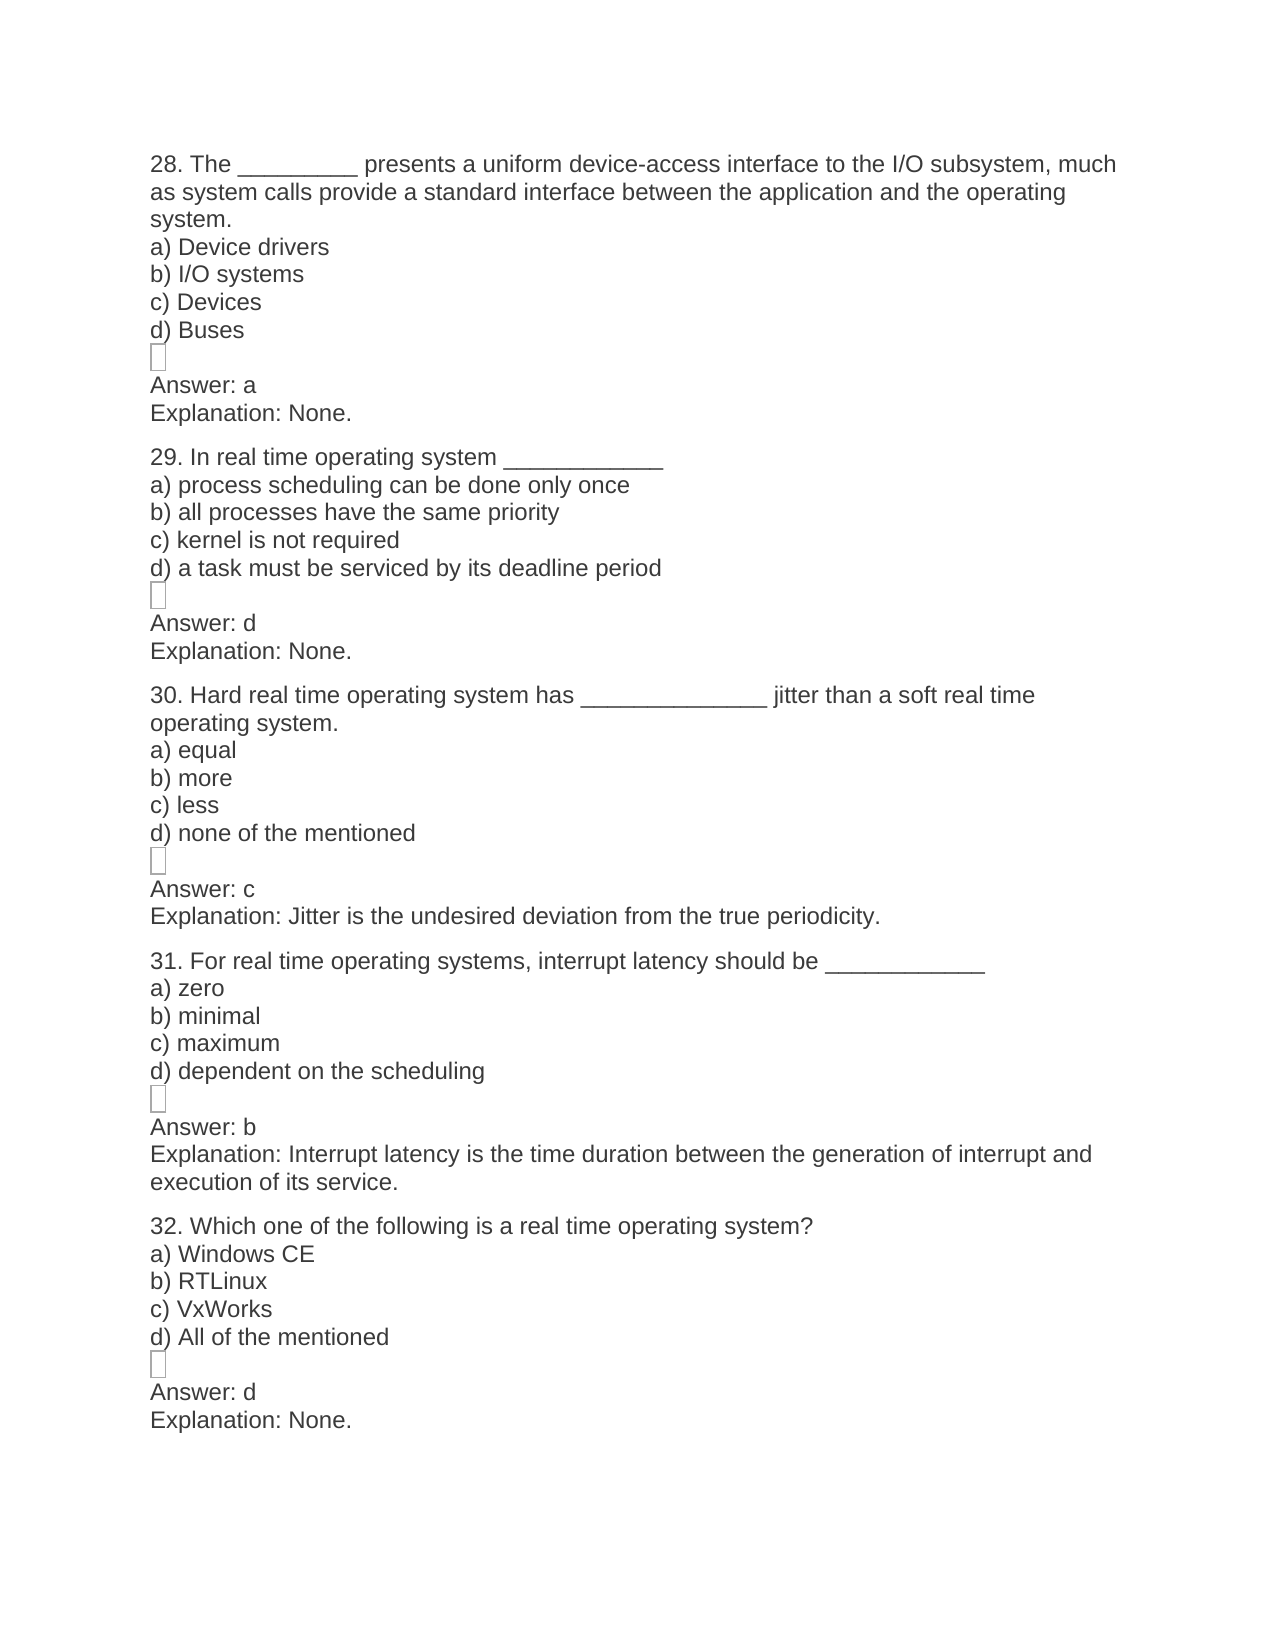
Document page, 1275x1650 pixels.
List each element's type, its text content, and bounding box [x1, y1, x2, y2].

text 29. In real time operating system ____________ a) process scheduling can be done only once b) all processes have the same priority c) kernel is not required d) a task must be serviced by its deadline period [150, 443, 1125, 609]
text Answer: a Explanation: None. [150, 371, 1125, 426]
text Answer: d Explanation: None. [150, 1378, 1125, 1433]
text Answer: b Explanation: Interrupt latency is the time duration between the generation of interrupt and execution of its service. [150, 1113, 1125, 1195]
text Answer: d Explanation: None. [150, 609, 1125, 664]
text 28. The _________ presents a uniform device-access interface to the I/O subsystem, much as system calls provide a standard interface between the application and the operating system. a) Device drivers b) I/O systems c) Devices d) Buses [150, 150, 1125, 371]
text Answer: c Explanation: Jitter is the undesired deviation from the true periodicity. [150, 875, 1125, 930]
text 30. Hard real time operating system has ______________ jitter than a soft real time operating system. a) equal b) more c) less d) none of the mentioned [150, 681, 1125, 875]
text 32. Which one of the following is a real time operating system? a) Windows CE b) RTLinux c) VxWorks d) All of the mentioned [150, 1212, 1125, 1378]
text 31. For real time operating systems, interrupt latency should be ____________ a) zero b) minimal c) maximum d) dependent on the scheduling [150, 947, 1125, 1113]
